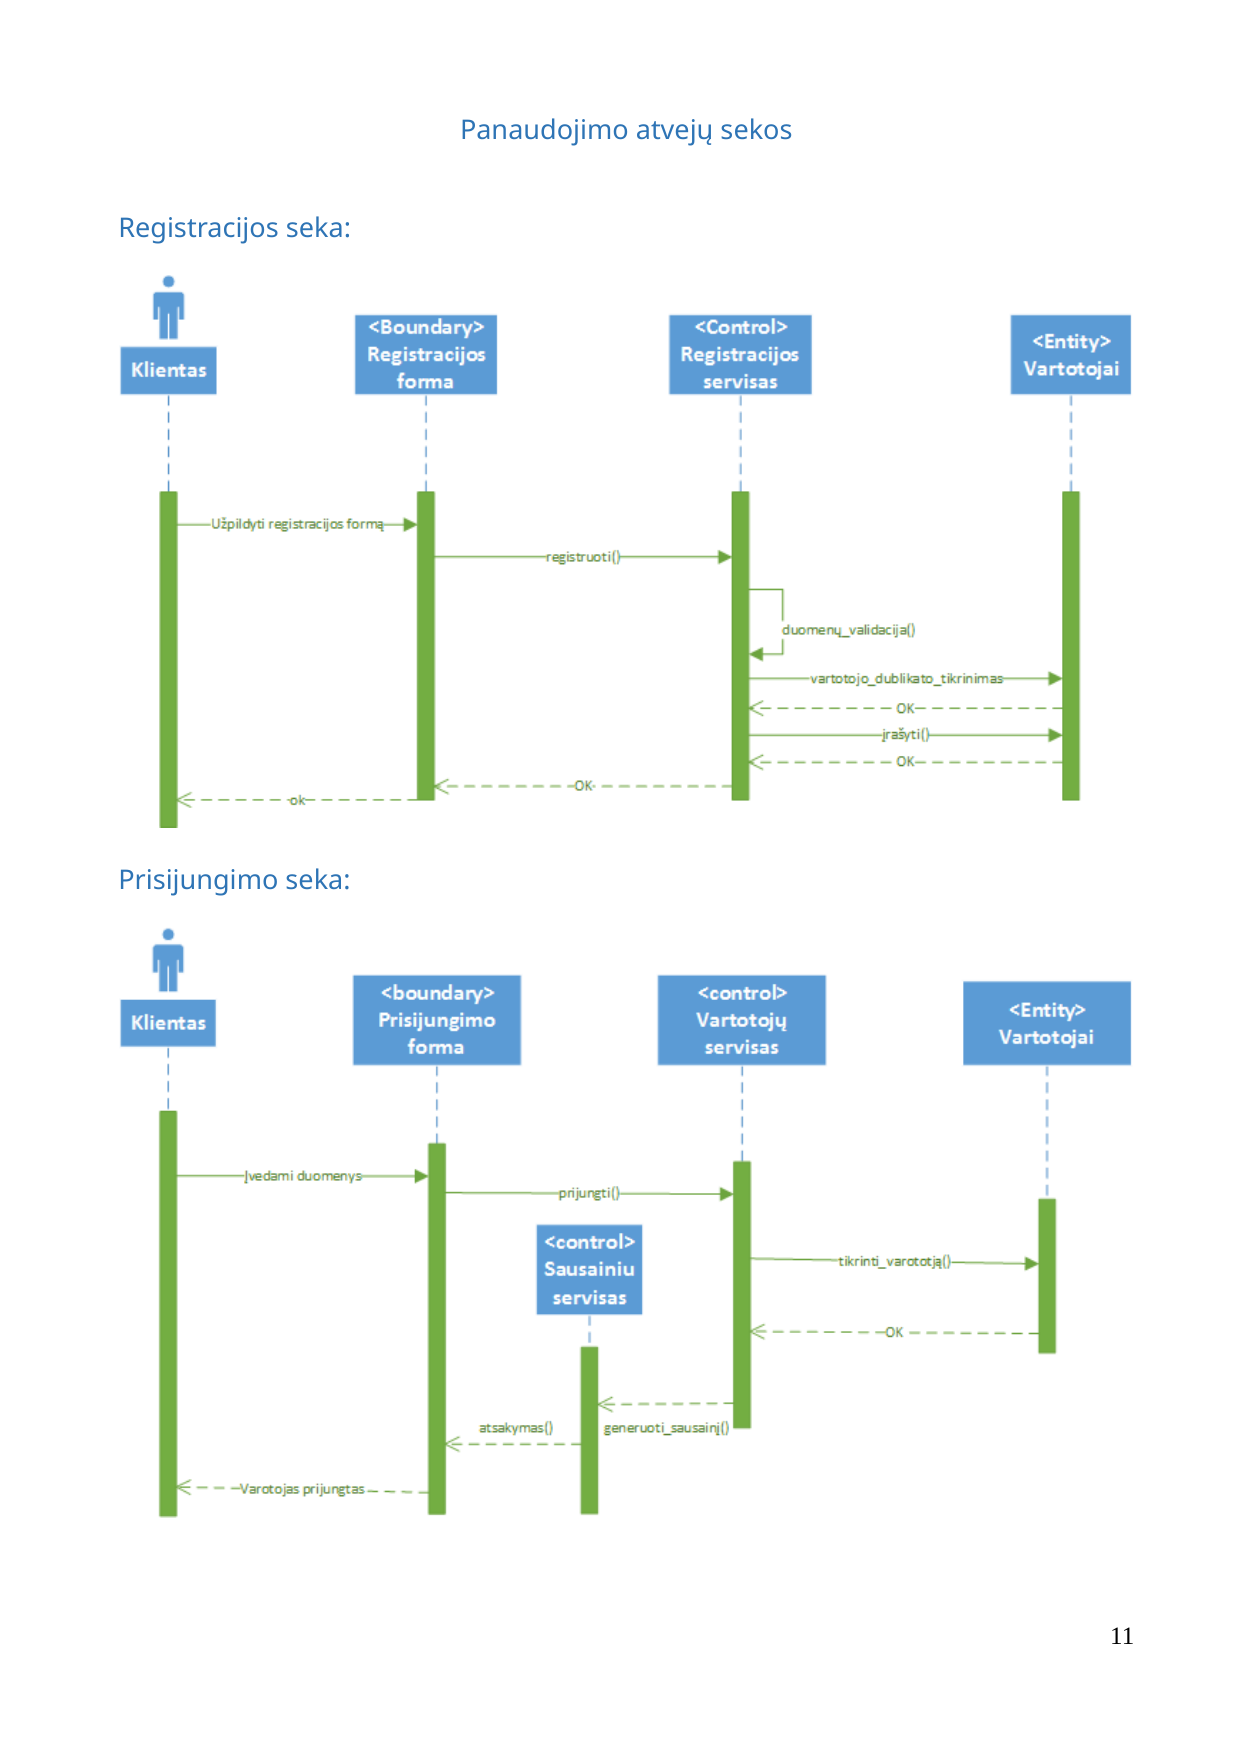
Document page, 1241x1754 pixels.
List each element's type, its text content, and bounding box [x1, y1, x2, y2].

picture [118, 274, 1134, 828]
subtitle Panaudojimo atvejų sekos [118, 110, 1134, 147]
subtitle Registracijos seka: [118, 209, 1134, 246]
picture [118, 926, 1134, 1518]
subtitle Prisijungimo seka: [118, 861, 1134, 897]
